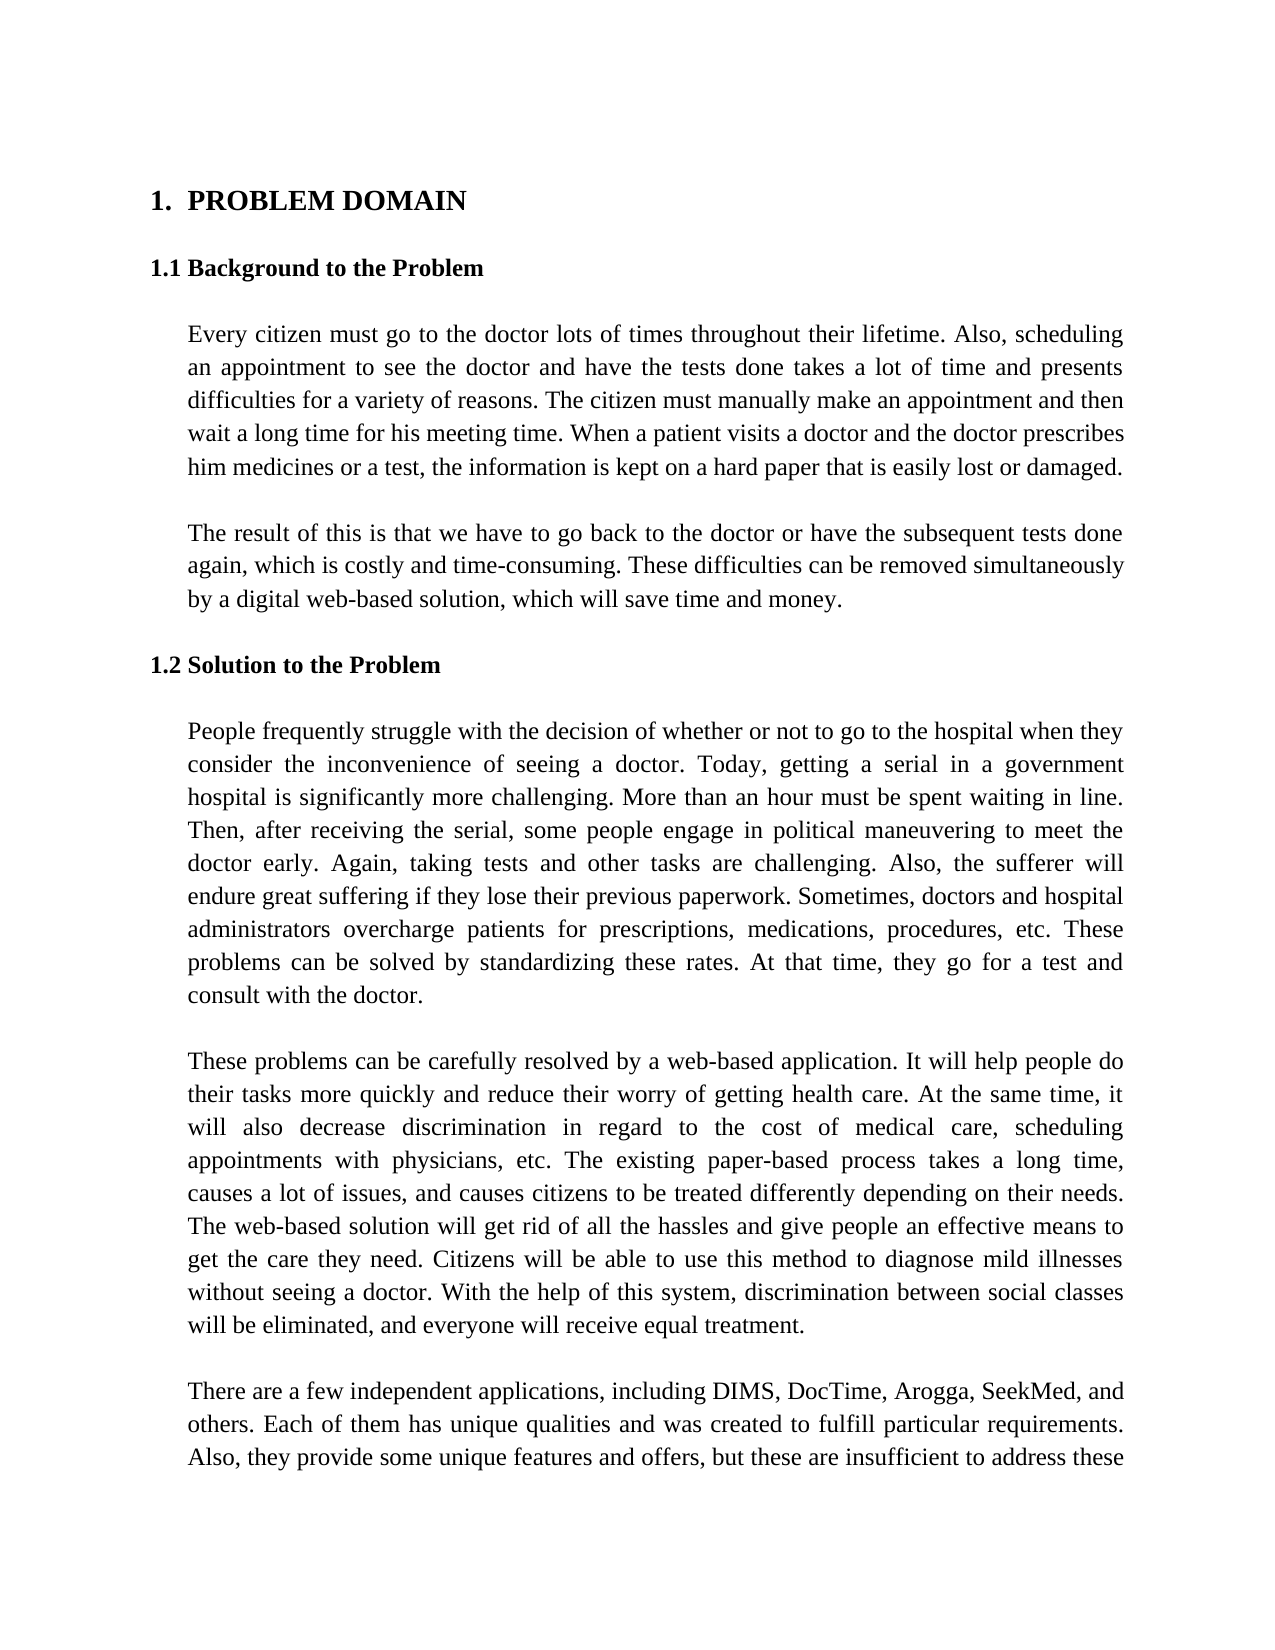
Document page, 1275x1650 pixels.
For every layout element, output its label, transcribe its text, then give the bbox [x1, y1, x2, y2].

list These problems can be carefully resolved by a web-based application. It will help people do their tasks more quickly and reduce their worry of getting health care. At the same time, it will also decrease discrimination in regard to the cost of medical care, scheduling appointments with physicians, etc. The existing paper-based process takes a long time, causes a lot of issues, and causes citizens to be treated differently depending on their needs. The web-based solution will get rid of all the hassles and give people an effective means to get the care they need. Citizens will be able to use this method to diagnose mild illnesses without seeing a doctor. With the help of this system, discrimination between social classes will be eliminated, and everyone will receive equal treatment. [187, 1046, 1125, 1339]
list Every citizen must go to the doctor lots of times throughout their lifetime. Also, scheduling an appointment to see the doctor and have the tests done takes a lot of time and presents difficulties for a variety of reasons. The citizen must manually make an appointment and then wait a long time for his meeting time. When a patient visits a doctor and the doctor prescribes him medicines or a test, the information is kept on a hard paper that is easily lost or damaged. [187, 319, 1125, 480]
list Background to the Problem [150, 253, 1125, 282]
list Solution to the Problem [150, 650, 1125, 678]
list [187, 1376, 1125, 1471]
list The result of this is that we have to go back to the doctor or have the subsequent tests done again, which is costly and time-consuming. These difficulties can be removed simultaneously by a digital web-based solution, which will save time and money. [187, 518, 1125, 612]
list People frequently struggle with the decision of whether or not to go to the hospital when they consider the inconvenience of seeing a doctor. Today, getting a serial in a government hospital is significantly more challenging. More than an hour must be spent waiting in line. Then, after receiving the serial, some people engage in political maneuvering to meet the doctor early. Again, taking tests and other tasks are challenging. Also, the sufferer will endure great suffering if they lose their previous paperwork. Sometimes, doctors and hospital administrators overcharge patients for prescriptions, medications, procedures, etc. These problems can be solved by standardizing these rates. At that time, they go for a test and consult with the doctor. [187, 716, 1125, 1009]
list PROBLEM DOMAIN [150, 183, 1125, 249]
